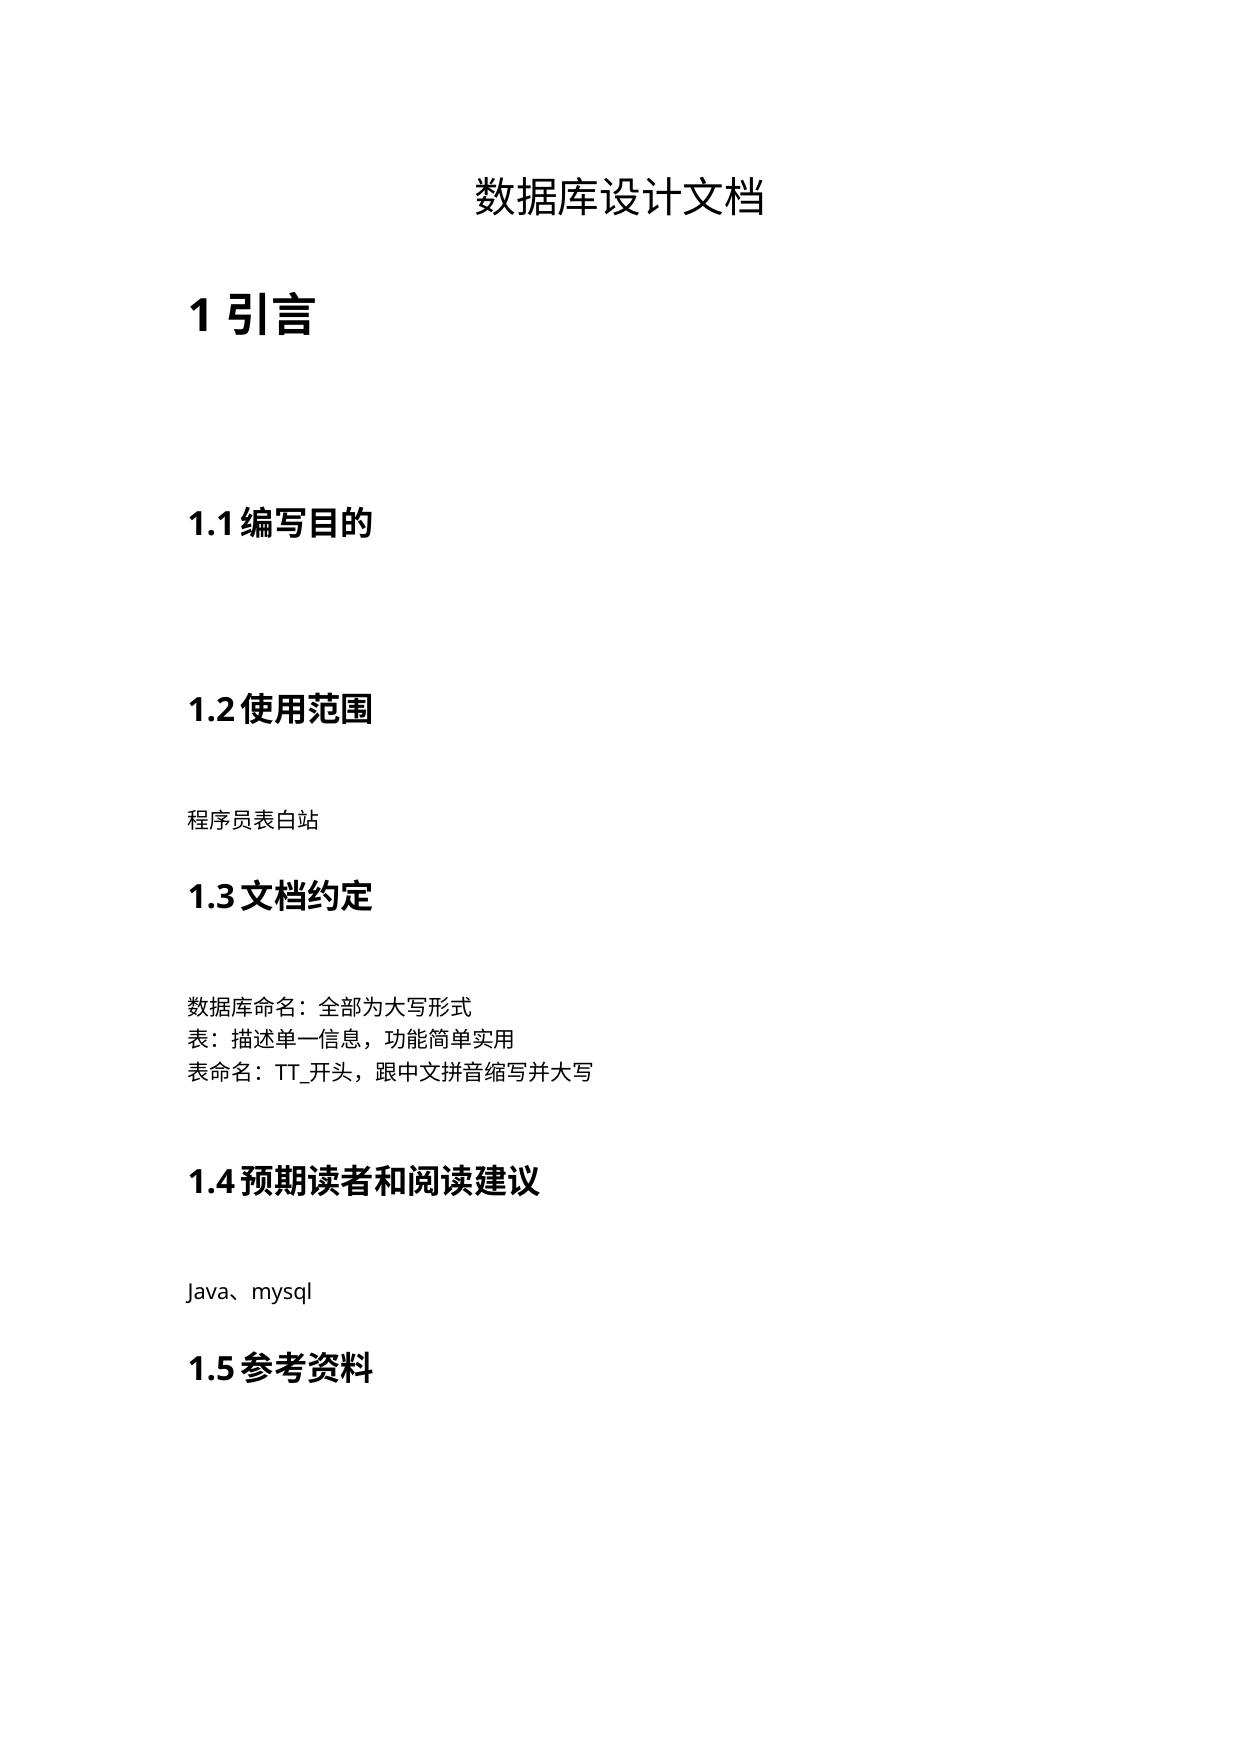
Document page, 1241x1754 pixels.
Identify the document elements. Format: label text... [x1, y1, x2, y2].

text Java、mysql [187, 1274, 1053, 1306]
text 数据库命名：全部为大写形式 [187, 989, 1053, 1022]
subtitle 文档约定 [187, 862, 1053, 927]
subtitle 编写目的 [187, 488, 1053, 553]
text 数据库设计文档 [187, 162, 1053, 227]
text 程序员表白站 [187, 802, 1053, 835]
subtitle 参考资料 [187, 1333, 1053, 1398]
subtitle 预期读者和阅读建议 [187, 1146, 1053, 1211]
subtitle 1 引言 [187, 262, 1053, 360]
text 表命名：TT_开头，跟中文拼音缩写并大写 [187, 1054, 1053, 1087]
subtitle 使用范围 [187, 675, 1053, 740]
text 表：描述单一信息，功能简单实用 [187, 1022, 1053, 1054]
